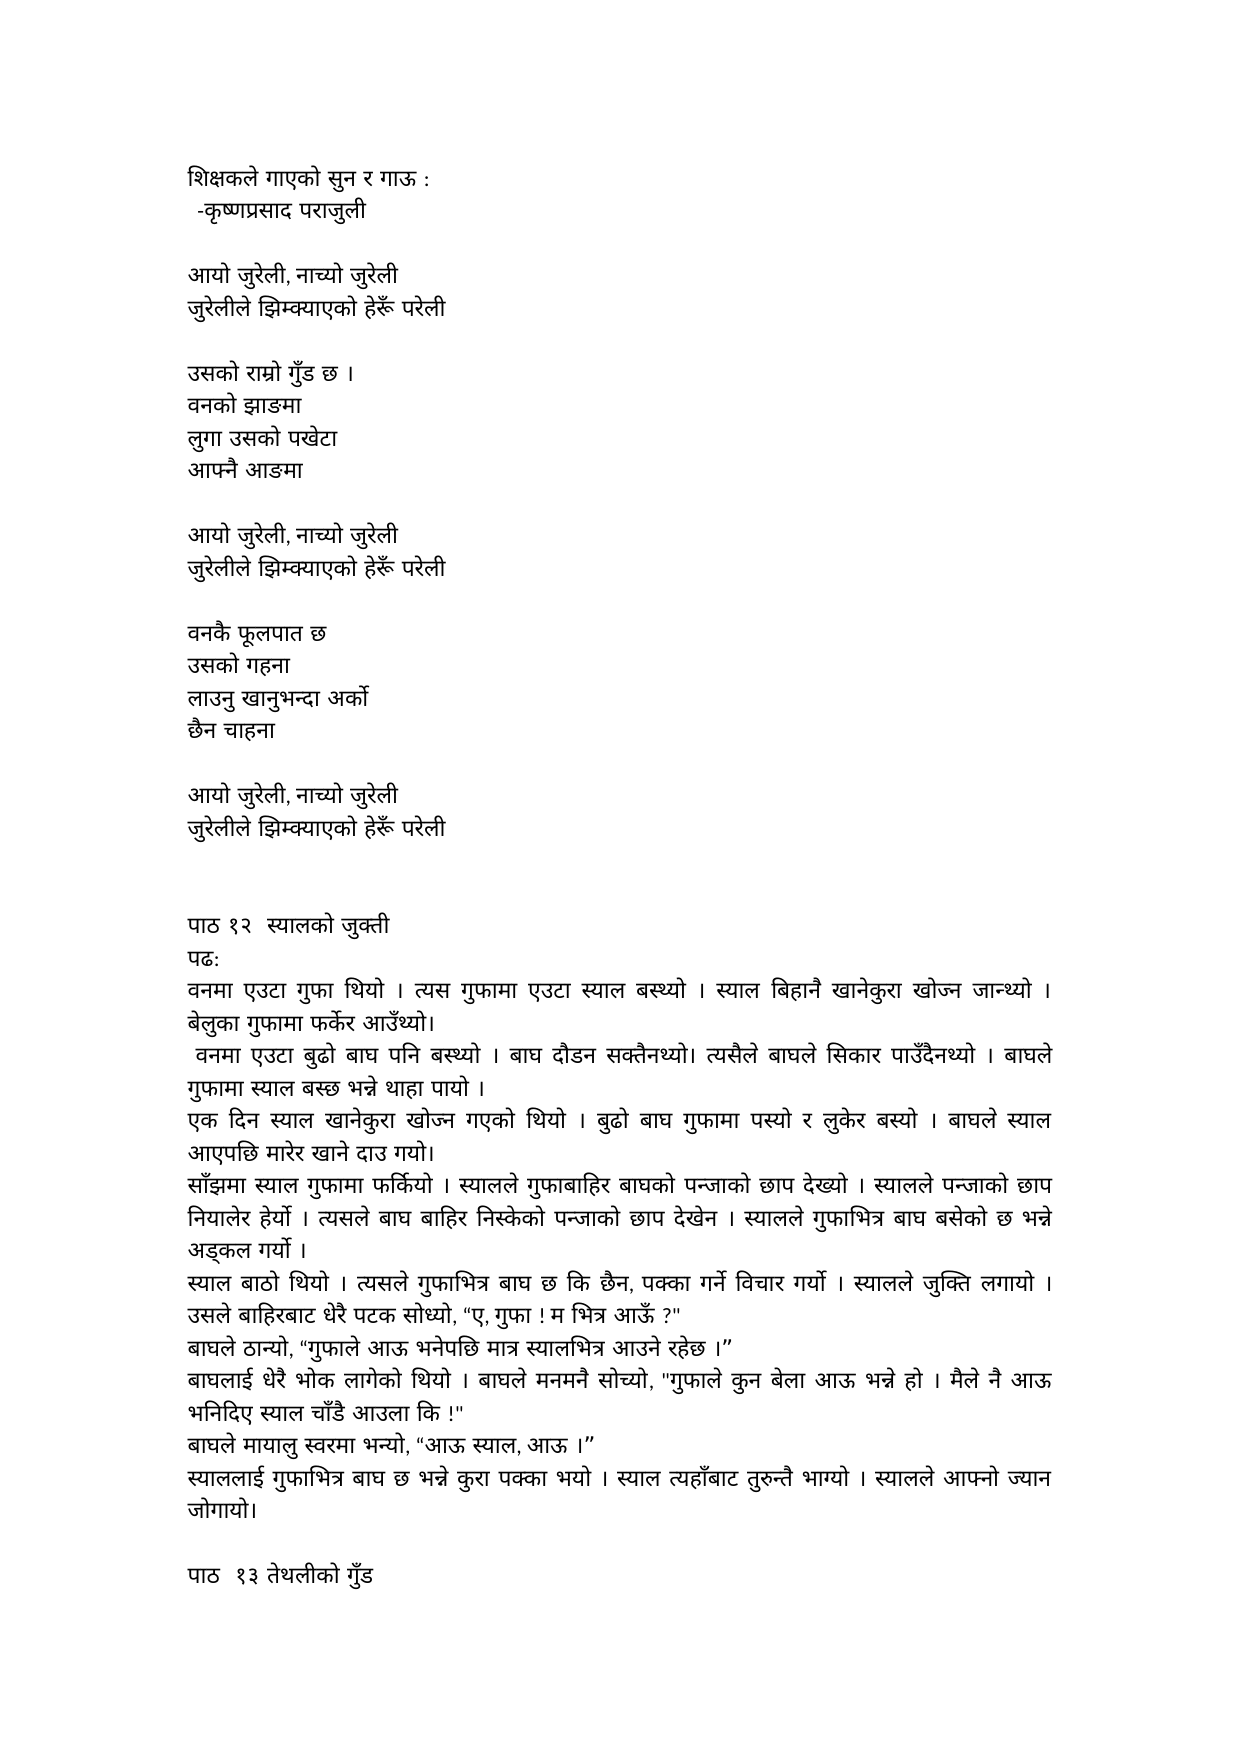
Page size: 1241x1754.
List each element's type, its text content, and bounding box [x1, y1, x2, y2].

text आफ्नै आङमा [187, 454, 1053, 487]
text स्याललाई गुफाभित्र बाघ छ भन्ने कुरा पक्का भयो । स्याल त्यहाँबाट तुरुन्तै भाग्यो । स्यालले आफ्नो ज्यान जोगायो। [187, 1462, 1053, 1527]
text लाउनु खानुभन्दा अर्को [187, 682, 1053, 714]
text उसको गहना [187, 649, 1053, 682]
text साँझमा स्याल गुफामा फर्कियो । स्यालले गुफाबाहिर बाघको पन्जाको छाप देख्यो । स्यालले पन्जाको छाप नियालेर हेर्यो । त्यसले बाघ बाहिर निस्केको पन्जाको छाप देखेन । स्यालले गुफाभित्र बाघ बसेको छ भन्ने अड्कल गर्यो । [187, 1169, 1053, 1267]
text आयो जुरेली, नाच्यो जुरेली [187, 259, 1053, 292]
text बाघले ठान्यो, “गुफाले आऊ भनेपछि मात्र स्यालभित्र आउने रहेछ ।” [187, 1332, 1053, 1364]
text आयो जुरेली, नाच्यो जुरेली [187, 779, 1053, 812]
text जुरेलीले झिम्क्याएको हेरूँ परेली [187, 552, 1053, 584]
text उसको राम्रो गुँड छ । [187, 357, 1053, 389]
text जुरेलीले झिम्क्याएको हेरूँ परेली [187, 292, 1053, 324]
text छैन चाहना [187, 714, 1053, 747]
text बाघलाई धेरै भोक लागेको थियो । बाघले मनमनै सोच्यो, "गुफाले कुन बेला आऊ भन्ने हो । मैले नै आऊ भनिदिए स्याल चाँडै आउला कि !" [187, 1364, 1053, 1429]
text पढ: [187, 942, 1053, 974]
text वनमा एउटा बुढो बाघ पनि बस्थ्यो । बाघ दौडन सक्तैनथ्यो। त्यसैले बाघले सिकार पाउँदैनथ्यो । बाघले गुफामा स्याल बस्छ भन्ने थाहा पायो । [187, 1039, 1053, 1104]
text स्याल बाठो थियो । त्यसले गुफाभित्र बाघ छ कि छैन, पक्का गर्ने विचार गर्यो । स्यालले जुक्ति लगायो । उसले बाहिरबाट धेरै पटक सोध्यो, “ए, गुफा ! म भित्र आऊँ ?" [187, 1267, 1053, 1332]
text लुगा उसको पखेटा [187, 422, 1053, 454]
text वनकै फूलपात छ [187, 617, 1053, 649]
text आयो जुरेली, नाच्यो जुरेली [187, 519, 1053, 552]
text बाघले मायालु स्वरमा भन्यो, “आऊ स्याल, आऊ ।” [187, 1429, 1053, 1462]
text एक दिन स्याल खानेकुरा खोज्न गएको थियो । बुढो बाघ गुफामा पस्यो र लुकेर बस्यो । बाघले स्याल आएपछि मारेर खाने दाउ गयो। [187, 1104, 1053, 1169]
text -कृष्णप्रसाद पराजुली [187, 194, 1053, 227]
text वनमा एउटा गुफा थियो । त्यस गुफामा एउटा स्याल बस्थ्यो । स्याल बिहानै खानेकुरा खोज्न जान्थ्यो । बेलुका गुफामा फर्केर आउँथ्यो। [187, 974, 1053, 1039]
text वनको झाङमा [187, 389, 1053, 422]
text पाठ १३ तेथलीको गुँड [187, 1559, 1053, 1592]
text शिक्षकले गाएको सुन र गाऊ : [187, 162, 1053, 194]
text पाठ १२ स्यालको जुक्ती [187, 909, 1053, 942]
text जुरेलीले झिम्क्याएको हेरूँ परेली [187, 812, 1053, 844]
